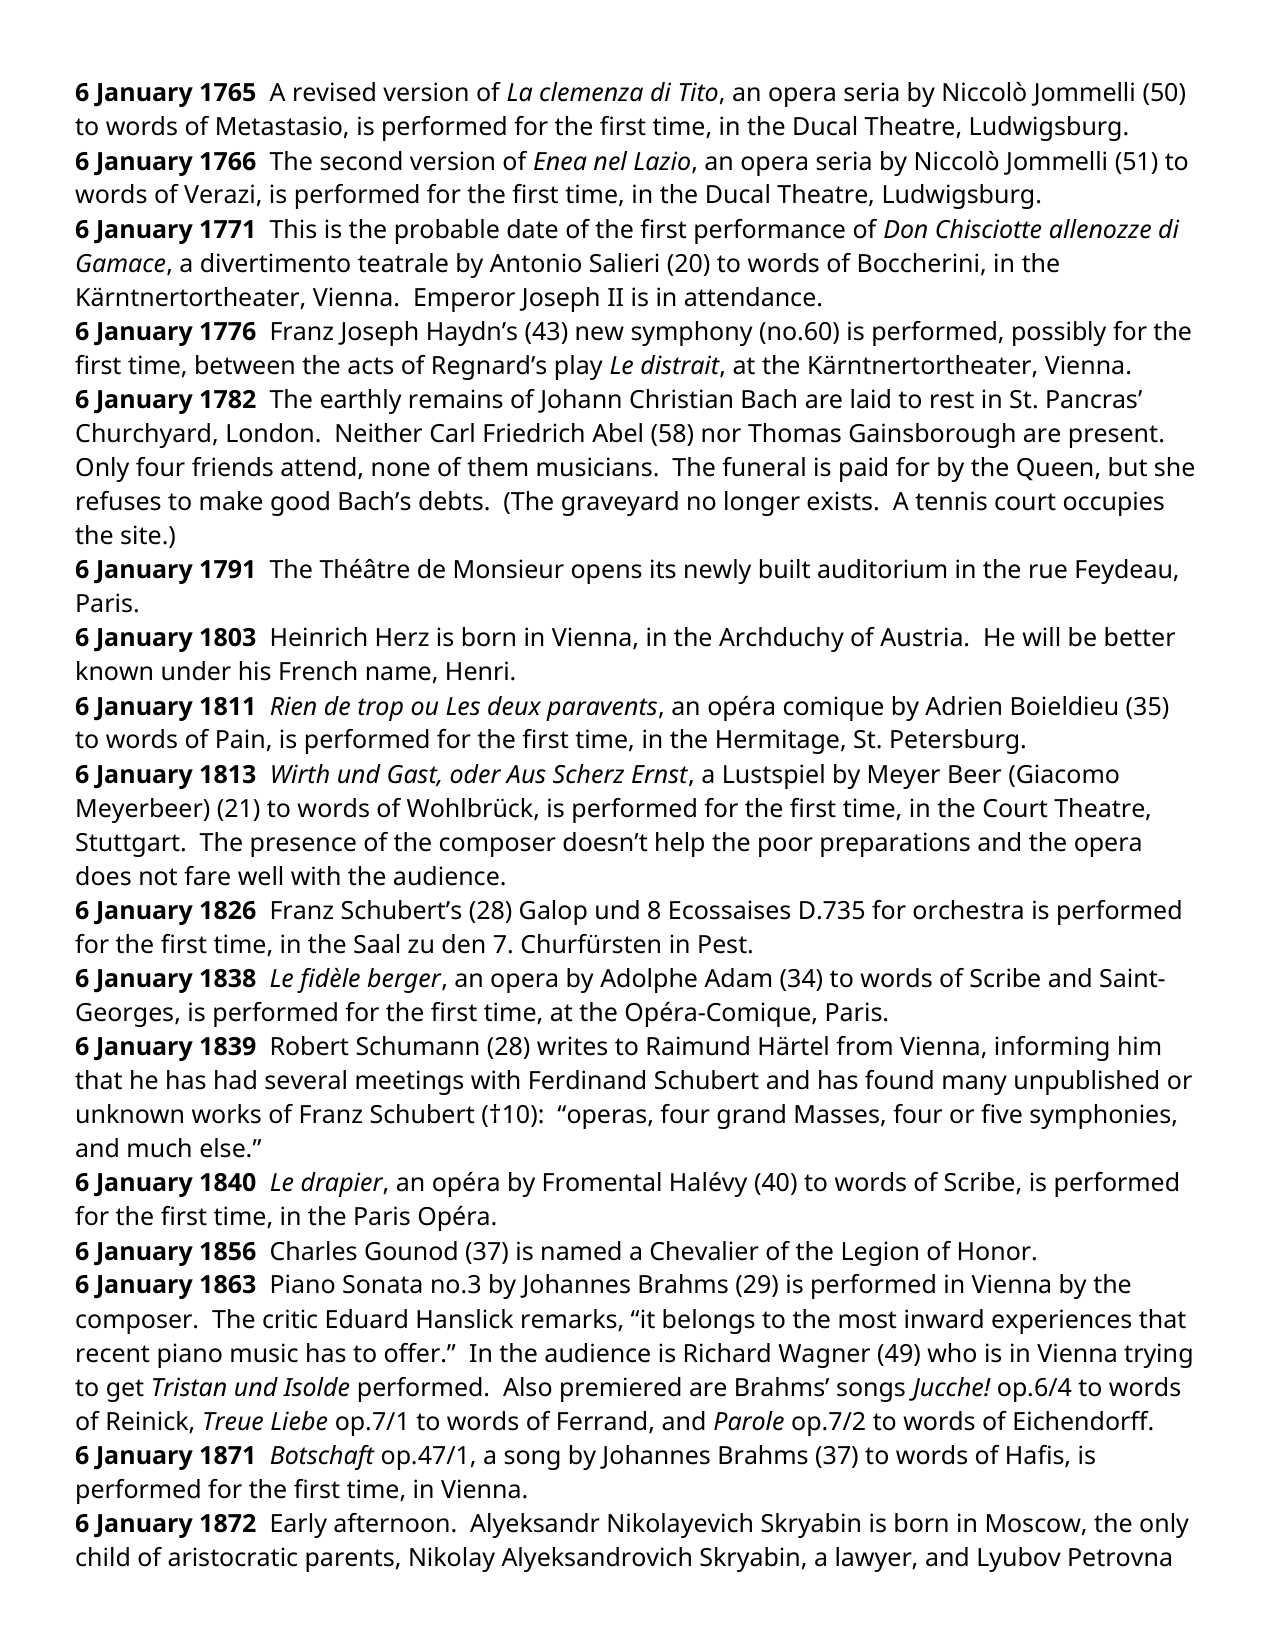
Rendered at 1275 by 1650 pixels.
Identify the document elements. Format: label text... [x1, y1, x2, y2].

text 6 January 1771 This is the probable date of the first performance of Don Chisciotte allenozze di Gamace, a divertimento teatrale by Antonio Salieri (20) to words of Boccherini, in the Kärntnertortheater, Vienna. Emperor Joseph II is in attendance. [75, 211, 1200, 313]
text 6 January 1826 Franz Schubert’s (28) Galop und 8 Ecossaises D.735 for orchestra is performed for the first time, in the Saal zu den 7. Churfürsten in Pest. [75, 892, 1200, 961]
text 6 January 1840 Le drapier, an opéra by Fromental Halévy (40) to words of Scribe, is performed for the first time, in the Paris Opéra. [75, 1165, 1200, 1233]
text 6 January 1811 Rien de trop ou Les deux paravents, an opéra comique by Adrien Boieldieu (35) to words of Pain, is performed for the first time, in the Hermitage, St. Petersburg. [75, 688, 1200, 756]
text 6 January 1803 Heinrich Herz is born in Vienna, in the Archduchy of Austria. He will be better known under his French name, Henri. [75, 620, 1200, 688]
text 6 January 1863 Piano Sonata no.3 by Johannes Brahms (29) is performed in Vienna by the composer. The critic Eduard Hanslick remarks, “it belongs to the most inward experiences that recent piano music has to offer.” In the audience is Richard Wagner (49) who is in Vienna trying to get Tristan und Isolde performed. Also premiered are Brahms’ songs Jucche! op.6/4 to words of Reinick, Treue Liebe op.7/1 to words of Ferrand, and Parole op.7/2 to words of Eichendorff. [75, 1267, 1200, 1437]
text 6 January 1813 Wirth und Gast, oder Aus Scherz Ernst, a Lustspiel by Meyer Beer (Giacomo Meyerbeer) (21) to words of Wohlbrück, is performed for the first time, in the Court Theatre, Stuttgart. The presence of the composer doesn’t help the poor preparations and the opera does not fare well with the audience. [75, 756, 1200, 892]
text 6 January 1791 The Théâtre de Monsieur opens its newly built auditorium in the rue Feydeau, Paris. [75, 552, 1200, 620]
text 6 January 1856 Charles Gounod (37) is named a Chevalier of the Legion of Honor. [75, 1233, 1200, 1267]
text 6 January 1871 Botschaft op.47/1, a song by Johannes Brahms (37) to words of Hafis, is performed for the first time, in Vienna. [75, 1437, 1200, 1506]
text 6 January 1838 Le fidèle berger, an opera by Adolphe Adam (34) to words of Scribe and Saint-Georges, is performed for the first time, at the Opéra-Comique, Paris. [75, 961, 1200, 1029]
text 6 January 1776 Franz Joseph Haydn’s (43) new symphony (no.60) is performed, possibly for the first time, between the acts of Regnard’s play Le distrait, at the Kärntnertortheater, Vienna. [75, 313, 1200, 382]
text 6 January 1839 Robert Schumann (28) writes to Raimund Härtel from Vienna, informing him that he has had several meetings with Ferdinand Schubert and has found many unpublished or unknown works of Franz Schubert (†10): “operas, four grand Masses, four or five symphonies, and much else.” [75, 1029, 1200, 1165]
text 6 January 1782 The earthly remains of Johann Christian Bach are laid to rest in St. Pancras’ Churchyard, London. Neither Carl Friedrich Abel (58) nor Thomas Gainsborough are present. Only four friends attend, none of them musicians. The funeral is paid for by the Queen, but she refuses to make good Bach’s debts. (The graveyard no longer exists. A tennis court occupies the site.) [75, 382, 1200, 552]
